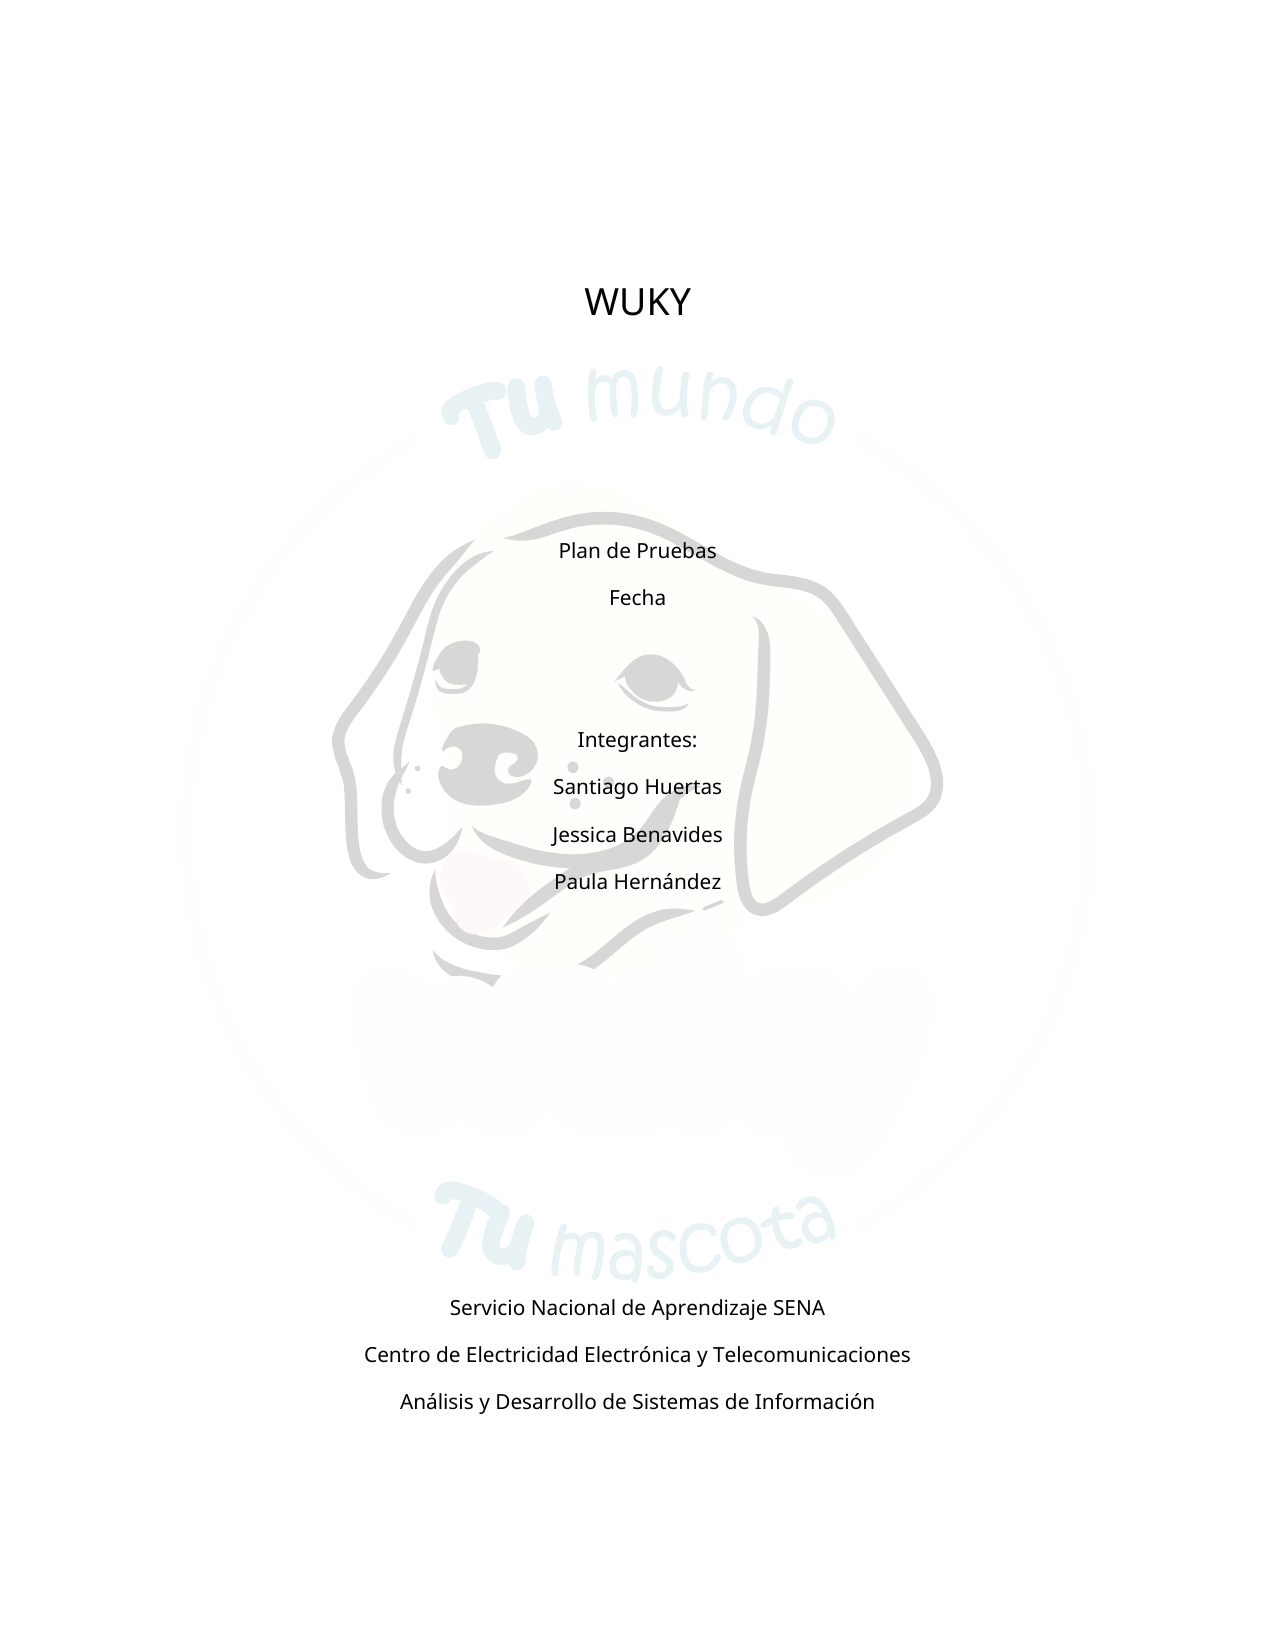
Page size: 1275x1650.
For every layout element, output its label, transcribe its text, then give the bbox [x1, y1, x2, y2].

text Jessica Benavides [177, 820, 1098, 848]
text Centro de Electricidad Electrónica y Telecomunicaciones [177, 1340, 1098, 1368]
text Análisis y Desarrollo de Sistemas de Información [177, 1387, 1098, 1416]
text WUKY [177, 275, 1098, 326]
text Paula Hernández [177, 867, 1098, 896]
text Servicio Nacional de Aprendizaje SENA [177, 1293, 1098, 1321]
text Integrantes: [177, 725, 1098, 754]
text Fecha [177, 583, 1098, 612]
text Santiago Huertas [177, 772, 1098, 801]
text Plan de Pruebas [177, 536, 1098, 564]
